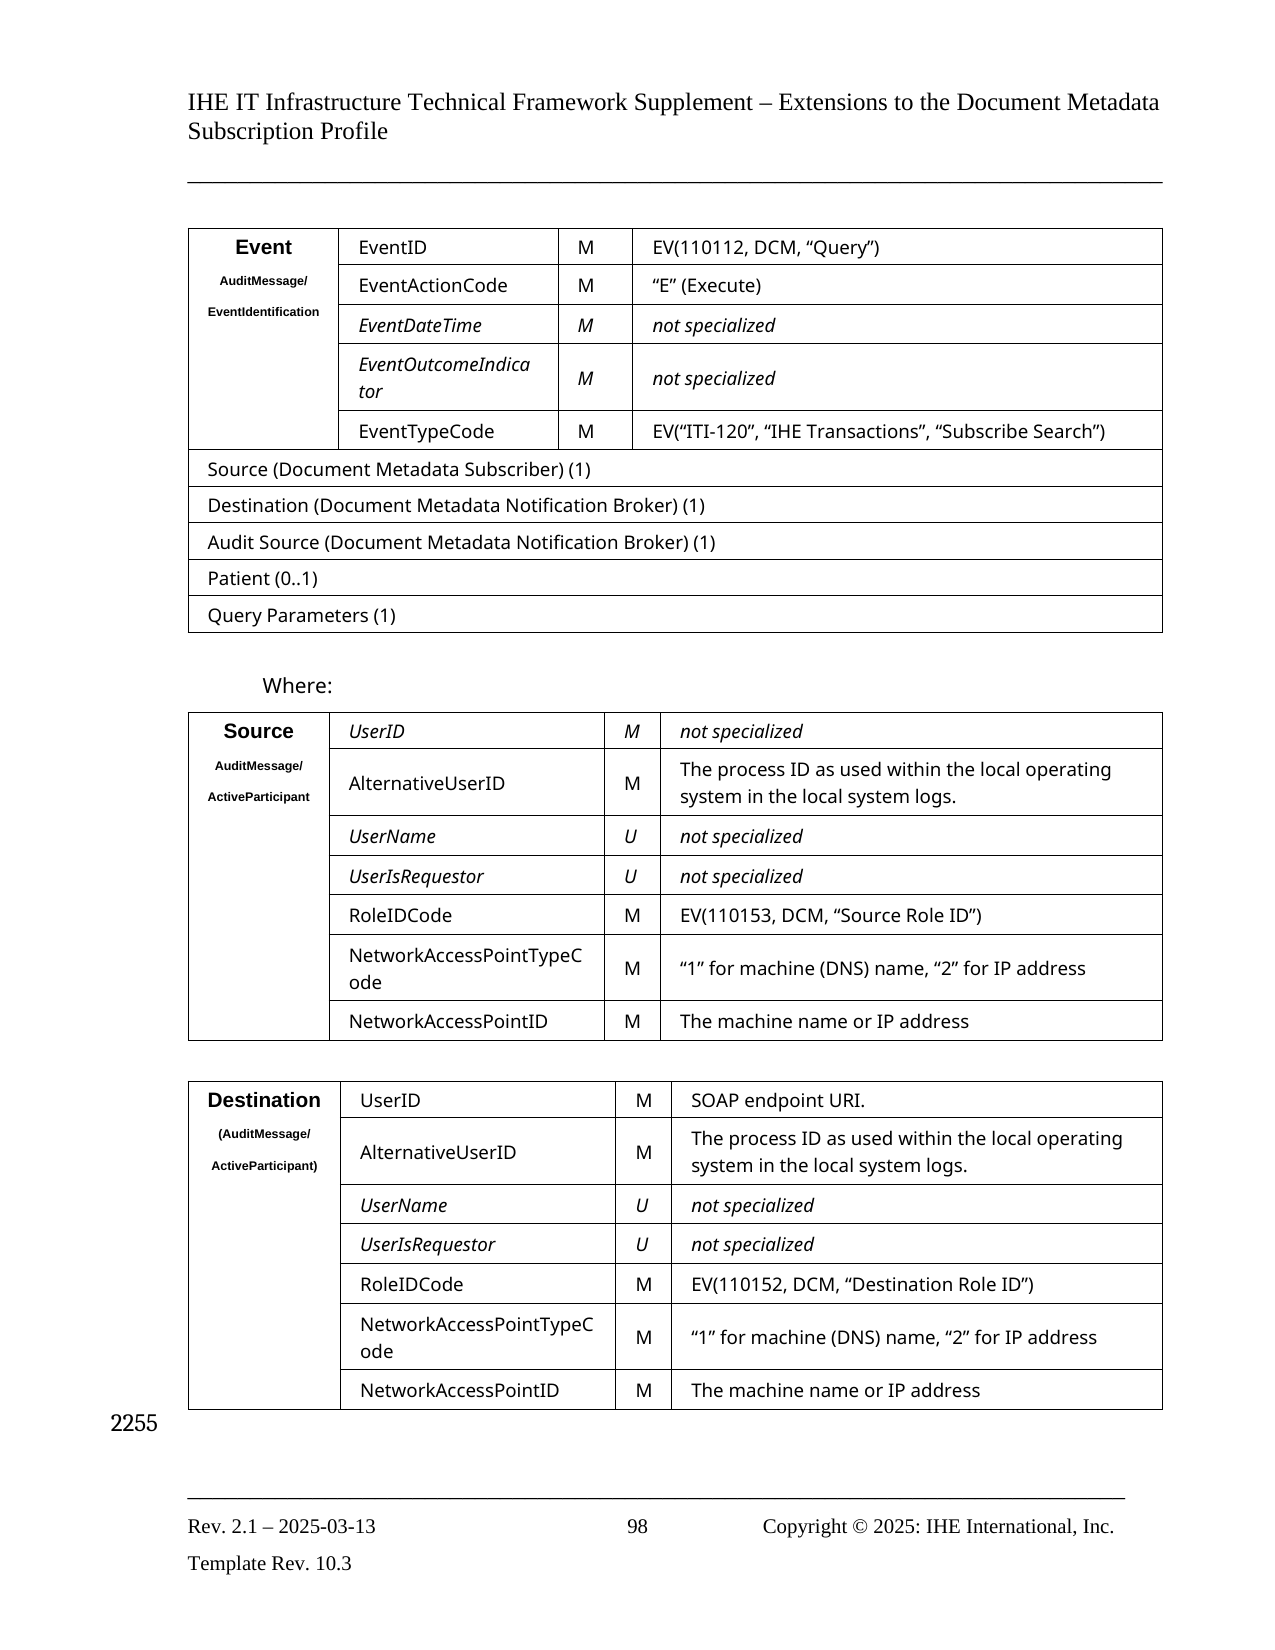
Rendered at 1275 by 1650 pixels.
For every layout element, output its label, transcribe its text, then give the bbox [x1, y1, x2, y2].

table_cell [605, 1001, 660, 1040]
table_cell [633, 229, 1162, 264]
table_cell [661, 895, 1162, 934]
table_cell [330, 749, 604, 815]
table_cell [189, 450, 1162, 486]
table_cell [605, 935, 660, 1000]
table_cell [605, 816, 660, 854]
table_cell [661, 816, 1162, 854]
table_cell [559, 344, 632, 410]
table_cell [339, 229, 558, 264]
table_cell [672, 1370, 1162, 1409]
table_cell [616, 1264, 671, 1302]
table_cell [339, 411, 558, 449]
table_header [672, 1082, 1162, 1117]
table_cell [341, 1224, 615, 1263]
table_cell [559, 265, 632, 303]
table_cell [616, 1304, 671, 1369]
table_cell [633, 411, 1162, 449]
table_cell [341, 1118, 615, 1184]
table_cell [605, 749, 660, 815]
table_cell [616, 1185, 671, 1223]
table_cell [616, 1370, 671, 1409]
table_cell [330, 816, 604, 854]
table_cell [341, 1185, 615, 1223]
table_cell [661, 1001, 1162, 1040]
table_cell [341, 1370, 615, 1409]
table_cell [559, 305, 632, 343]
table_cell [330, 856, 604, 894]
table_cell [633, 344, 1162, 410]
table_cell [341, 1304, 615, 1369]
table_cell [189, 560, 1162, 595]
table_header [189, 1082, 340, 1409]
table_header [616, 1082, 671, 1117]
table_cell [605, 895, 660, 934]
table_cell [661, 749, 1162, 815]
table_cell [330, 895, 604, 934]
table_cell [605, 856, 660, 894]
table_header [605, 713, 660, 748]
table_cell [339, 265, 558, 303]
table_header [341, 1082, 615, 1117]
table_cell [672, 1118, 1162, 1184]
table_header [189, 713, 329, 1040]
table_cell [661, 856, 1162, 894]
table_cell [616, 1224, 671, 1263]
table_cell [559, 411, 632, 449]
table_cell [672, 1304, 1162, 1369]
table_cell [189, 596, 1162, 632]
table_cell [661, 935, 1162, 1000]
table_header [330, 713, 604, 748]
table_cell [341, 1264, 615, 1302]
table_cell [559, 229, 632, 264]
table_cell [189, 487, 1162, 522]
text Where: [262, 672, 1162, 699]
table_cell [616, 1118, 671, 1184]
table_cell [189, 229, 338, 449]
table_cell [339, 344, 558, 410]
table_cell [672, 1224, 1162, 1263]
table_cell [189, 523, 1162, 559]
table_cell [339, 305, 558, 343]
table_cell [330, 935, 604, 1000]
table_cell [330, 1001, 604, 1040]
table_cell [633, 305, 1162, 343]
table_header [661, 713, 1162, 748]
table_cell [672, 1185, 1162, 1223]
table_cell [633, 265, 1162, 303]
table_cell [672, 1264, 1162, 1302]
